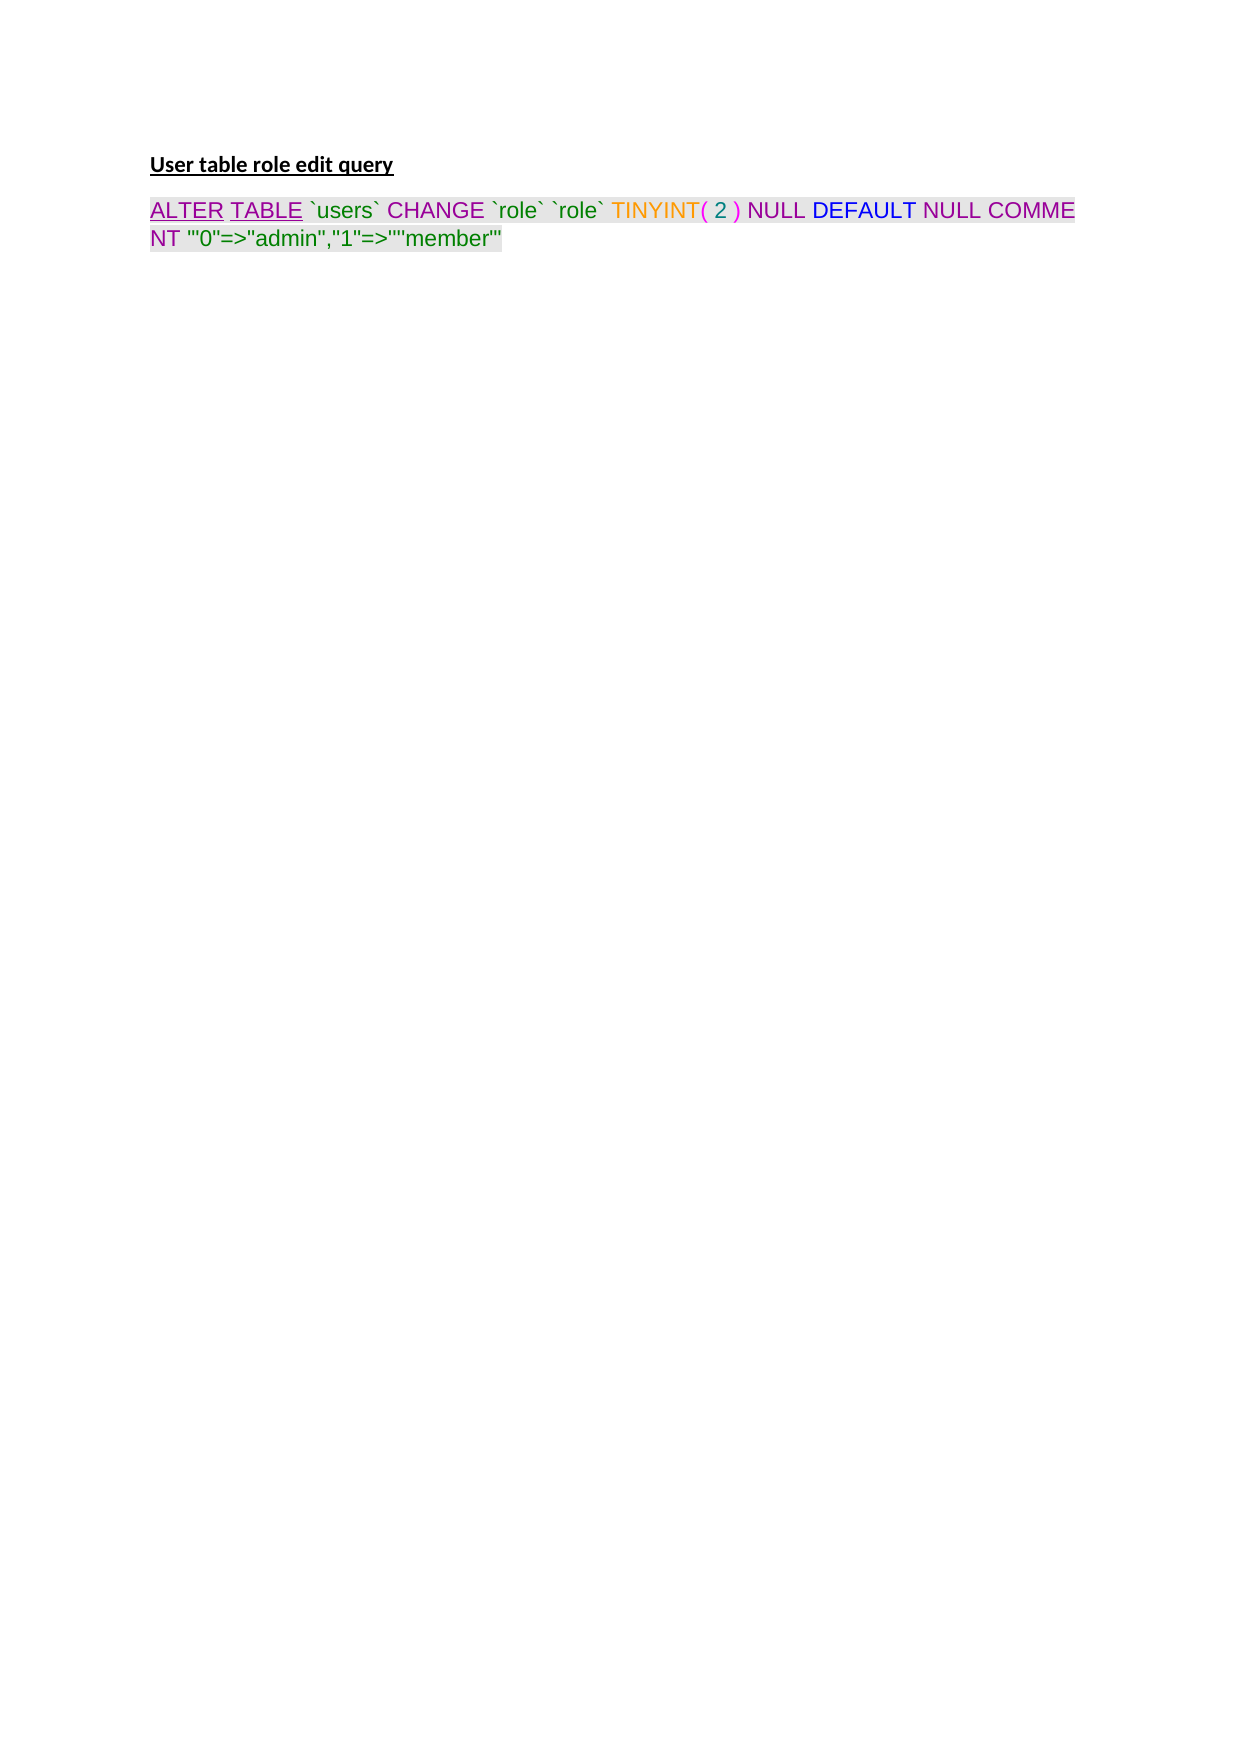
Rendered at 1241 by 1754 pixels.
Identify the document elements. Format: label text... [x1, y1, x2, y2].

text ALTER TABLE `users` CHANGE `role` `role` TINYINT( 2 ) NULL DEFAULT NULL COMMENT '"0"=>"admin","1"=>''''member"' [150, 197, 1090, 252]
text User table role edit query [150, 150, 1090, 178]
